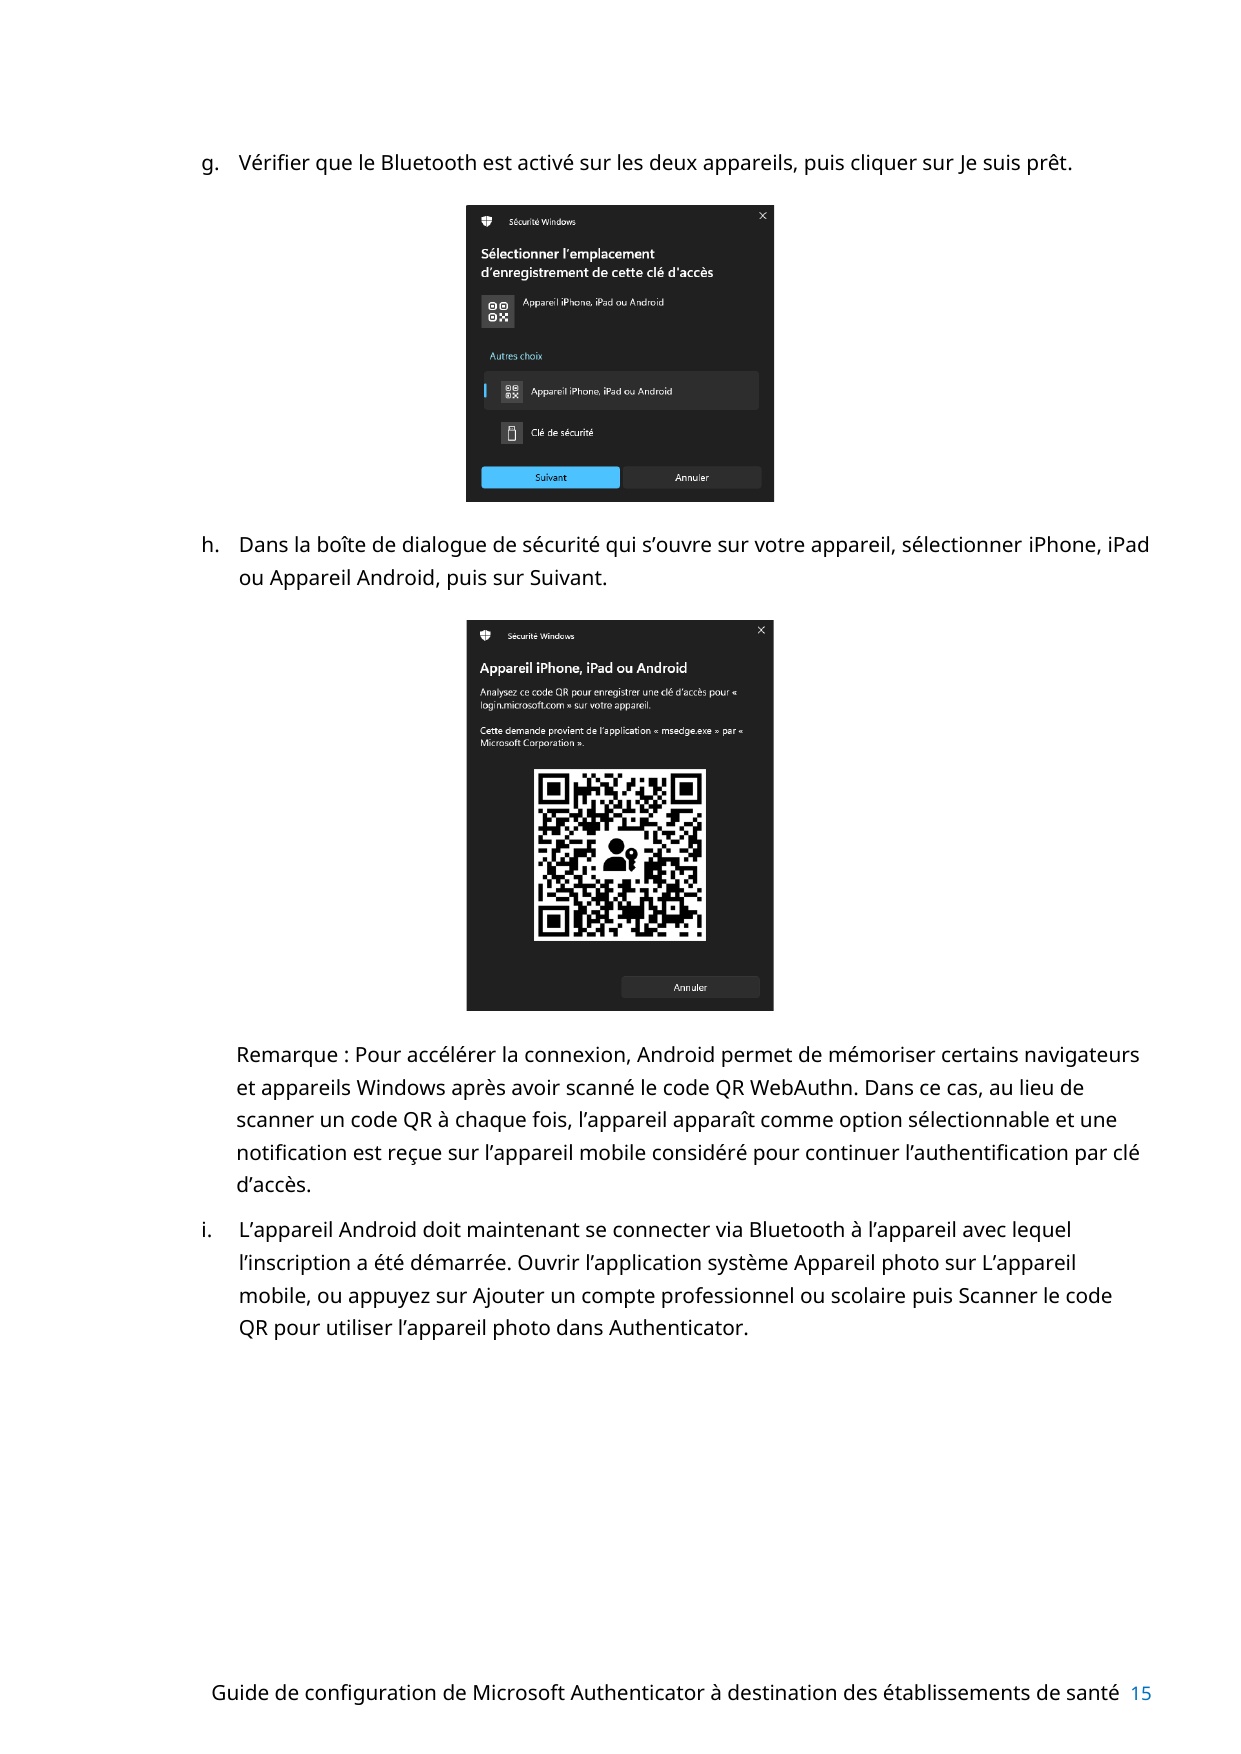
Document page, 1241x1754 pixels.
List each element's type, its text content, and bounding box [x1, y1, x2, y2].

list Dans la boîte de dialogue de sécurité qui s’ouvre sur votre appareil, sélectionner iPhone, iPad ou Appareil Android, puis sur Suivant. [201, 530, 1152, 591]
list Vérifier que le Bluetooth est activé sur les deux appareils, puis cliquer sur Je suis prêt. [201, 148, 1152, 176]
list L’appareil Android doit maintenant se connecter via Bluetooth à l’appareil avec lequel l’inscription a été démarrée. Ouvrir l’application système Appareil photo sur L’appareil mobile, ou appuyez sur Ajouter un compte professionnel ou scolaire puis Scanner le code QR pour utiliser l’appareil photo dans Authenticator. [201, 1216, 1152, 1342]
text Remarque : Pour accélérer la connexion, Android permet de mémoriser certains navigateurs et appareils Windows après avoir scanné le code QR WebAuthn. Dans ce cas, au lieu de scanner un code QR à chaque fois, l’appareil apparaît comme option sélectionnable et une notification est reçue sur l’appareil mobile considéré pour continuer l’authentification par clé d’accès. [236, 1040, 1152, 1199]
picture [466, 620, 774, 1011]
picture [466, 205, 775, 502]
